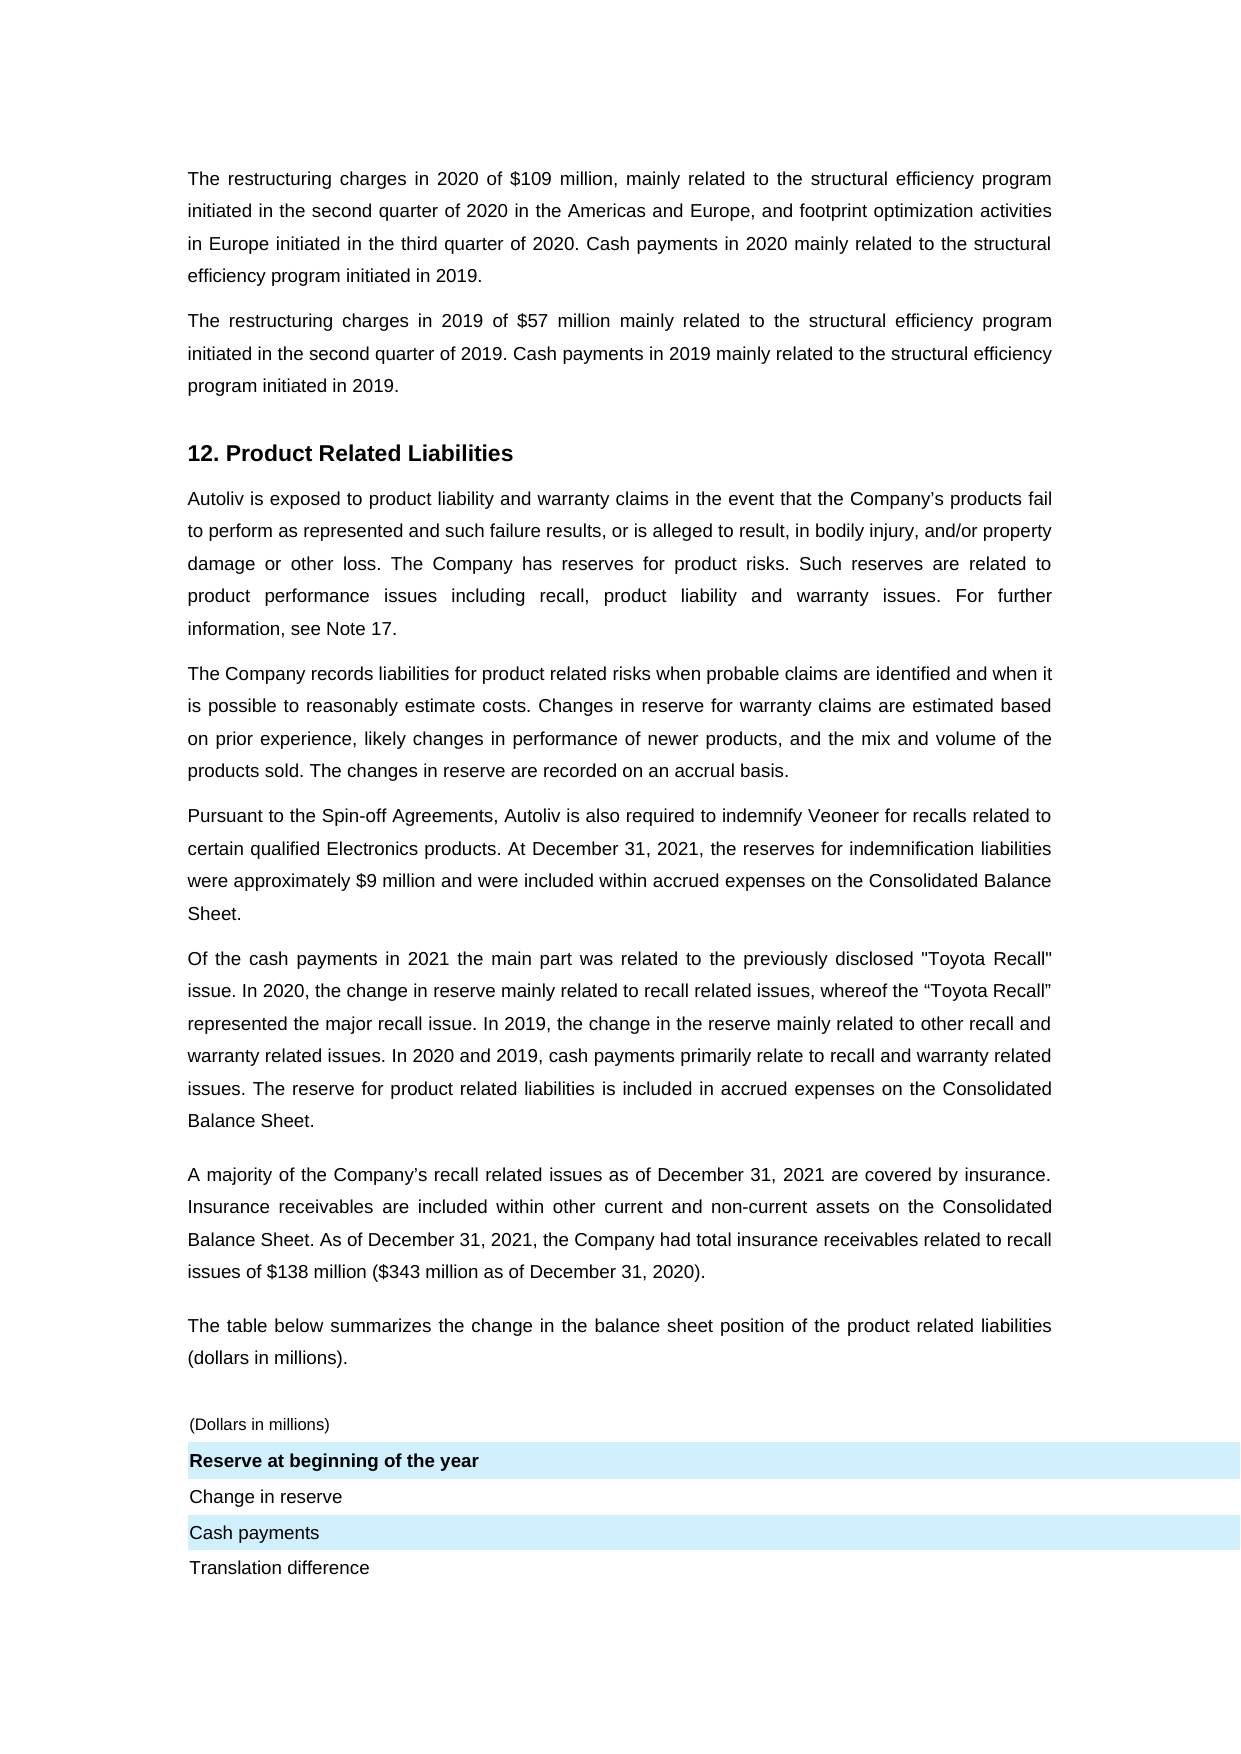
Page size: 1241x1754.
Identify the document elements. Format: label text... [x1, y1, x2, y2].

text The table below summarizes the change in the balance sheet position of the product related liabilities (dollars in millions). [187, 1309, 1053, 1374]
text The restructuring charges in 2020 of $109 million, mainly related to the structural efficiency program initiated in the second quarter of 2020 in the Americas and Europe, and footprint optimization activities in Europe initiated in the third quarter of 2020. Cash payments in 2020 mainly related to the structural efficiency program initiated in 2019. [187, 162, 1053, 292]
text Pursuant to the Spin-off Agreements, Autoliv is also required to indemnify Veoneer for recalls related to certain qualified Electronics products. At December 31, 2021, the reserves for indemnification liabilities were approximately $9 million and were included within accrued expenses on the Consolidated Balance Sheet. [187, 800, 1053, 930]
text The Company records liabilities for product related risks when probable claims are identified and when it is possible to reasonably estimate costs. Changes in reserve for warranty claims are estimated based on prior experience, likely changes in performance of newer products, and the mix and volume of the products sold. The changes in reserve are recorded on an accrual basis. [187, 657, 1053, 787]
text 12. Product Related Liabilities [187, 437, 1053, 470]
text The restructuring charges in 2019 of $57 million mainly related to the structural efficiency program initiated in the second quarter of 2019. Cash payments in 2019 mainly related to the structural efficiency program initiated in 2019. [187, 304, 1053, 402]
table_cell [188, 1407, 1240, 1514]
text Of the cash payments in 2021 the main part was related to the previously disclosed "Toyota Recall" issue. In 2020, the change in reserve mainly related to recall related issues, whereof the “Toyota Recall” represented the major recall issue. In 2019, the change in the reserve mainly related to other recall and warranty related issues. In 2020 and 2019, cash payments primarily relate to recall and warranty related issues. The reserve for product related liabilities is included in accrued expenses on the Consolidated Balance Sheet. [187, 942, 1053, 1137]
text Autoliv is exposed to product liability and warranty claims in the event that the Company’s products fail to perform as represented and such failure results, or is alleged to result, in bodily injury, and/or property damage or other loss. The Company has reserves for product risks. Such reserves are related to product performance issues including recall, product liability and warranty issues. For further information, see Note 17. [187, 482, 1053, 645]
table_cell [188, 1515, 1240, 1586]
text A majority of the Company’s recall related issues as of December 31, 2021 are covered by insurance. Insurance receivables are included within other current and non-current assets on the Consolidated Balance Sheet. As of December 31, 2021, the Company had total insurance receivables related to recall issues of $138 million ($343 million as of December 31, 2020). [187, 1158, 1053, 1288]
